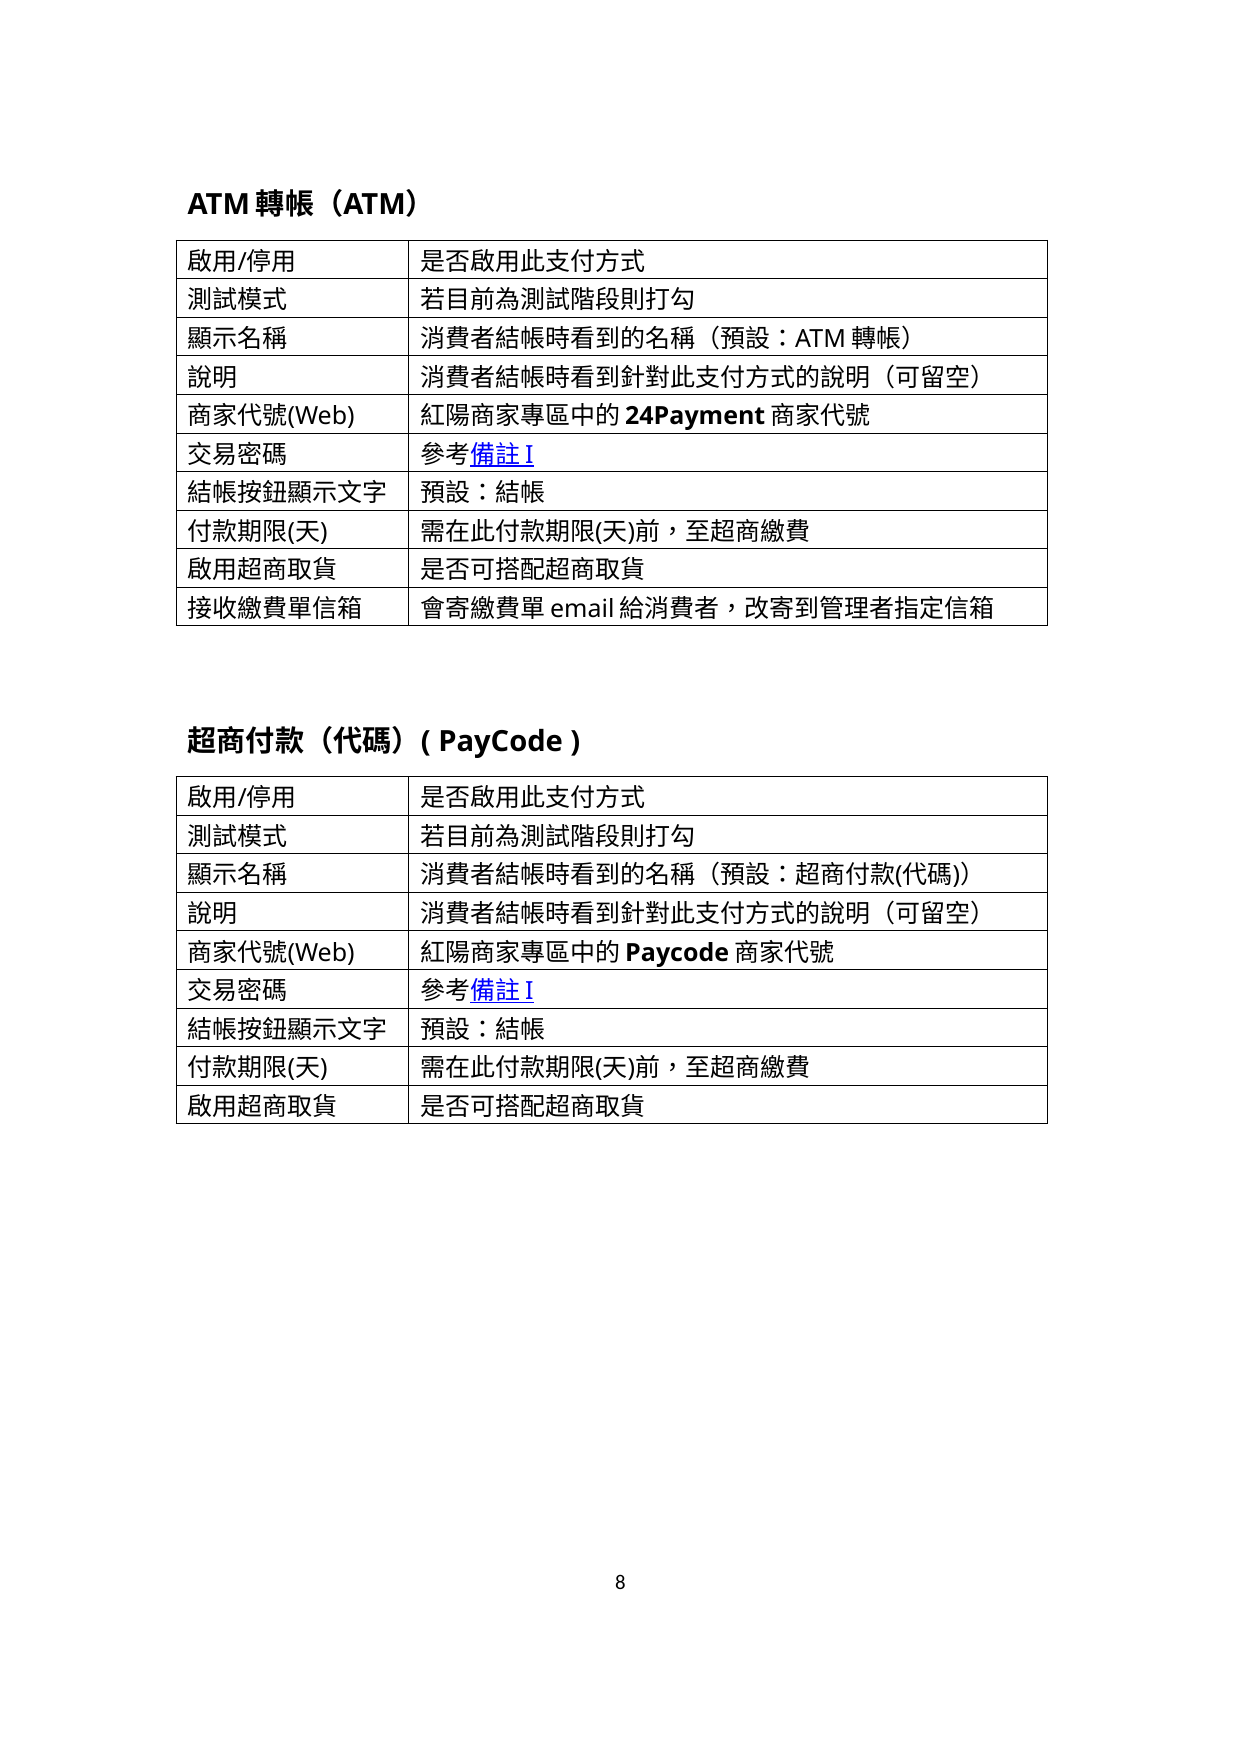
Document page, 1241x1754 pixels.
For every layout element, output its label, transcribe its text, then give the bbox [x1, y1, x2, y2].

table_cell 消費者結帳時看到的名稱（預設：超商付款(代碼)） [409, 854, 1047, 892]
text ATM轉帳（ATM） [187, 165, 1053, 240]
table_cell 是否可搭配超商取貨 [409, 549, 1047, 587]
table_cell 若目前為測試階段則打勾 [409, 816, 1047, 853]
table_cell 是否可搭配超商取貨 [409, 1086, 1047, 1123]
table_cell 接收繳費單信箱 [177, 588, 408, 625]
table_cell 需在此付款期限(天)前，至超商繳費 [409, 1047, 1047, 1084]
table_cell 啟用超商取貨 [177, 549, 408, 587]
table_cell 說明 [177, 356, 408, 394]
table_cell 結帳按鈕顯示文字 [177, 472, 408, 509]
table_cell 交易密碼 [177, 434, 408, 471]
table_cell 測試模式 [177, 816, 408, 853]
table_cell 交易密碼 [177, 970, 408, 1007]
table_cell 消費者結帳時看到針對此支付方式的說明（可留空） [409, 356, 1047, 394]
table_cell 需在此付款期限(天)前，至超商繳費 [409, 511, 1047, 548]
table_cell 顯示名稱 [177, 318, 408, 355]
text 超商付款（代碼）( PayCode ) [187, 701, 1053, 776]
table_header 是否啟用此支付方式 [409, 241, 1047, 278]
table_header 是否啟用此支付方式 [409, 777, 1047, 815]
table_cell 顯示名稱 [177, 854, 408, 892]
table_cell 付款期限(天) [177, 511, 408, 548]
table_cell 說明 [177, 893, 408, 930]
table_cell 商家代號(Web) [177, 931, 408, 969]
table_cell 參考備註I [409, 970, 1047, 1007]
table_header 啟用/停用 [177, 241, 408, 278]
table_cell 商家代號(Web) [177, 395, 408, 432]
table_cell 啟用超商取貨 [177, 1086, 408, 1123]
table_cell 預設：結帳 [409, 472, 1047, 509]
table_cell 結帳按鈕顯示文字 [177, 1009, 408, 1046]
table_cell 參考備註I [409, 434, 1047, 471]
table_cell 紅陽商家專區中的Paycode商家代號 [409, 931, 1047, 969]
table_cell 若目前為測試階段則打勾 [409, 279, 1047, 317]
table_cell 付款期限(天) [177, 1047, 408, 1084]
table_cell 紅陽商家專區中的24Payment商家代號 [409, 395, 1047, 432]
table_header 啟用/停用 [177, 777, 408, 815]
table_cell 會寄繳費單email給消費者，改寄到管理者指定信箱 [409, 588, 1047, 625]
table_cell 消費者結帳時看到針對此支付方式的說明（可留空） [409, 893, 1047, 930]
table_cell 測試模式 [177, 279, 408, 317]
table_cell 預設：結帳 [409, 1009, 1047, 1046]
table_cell 消費者結帳時看到的名稱（預設：ATM轉帳） [409, 318, 1047, 355]
